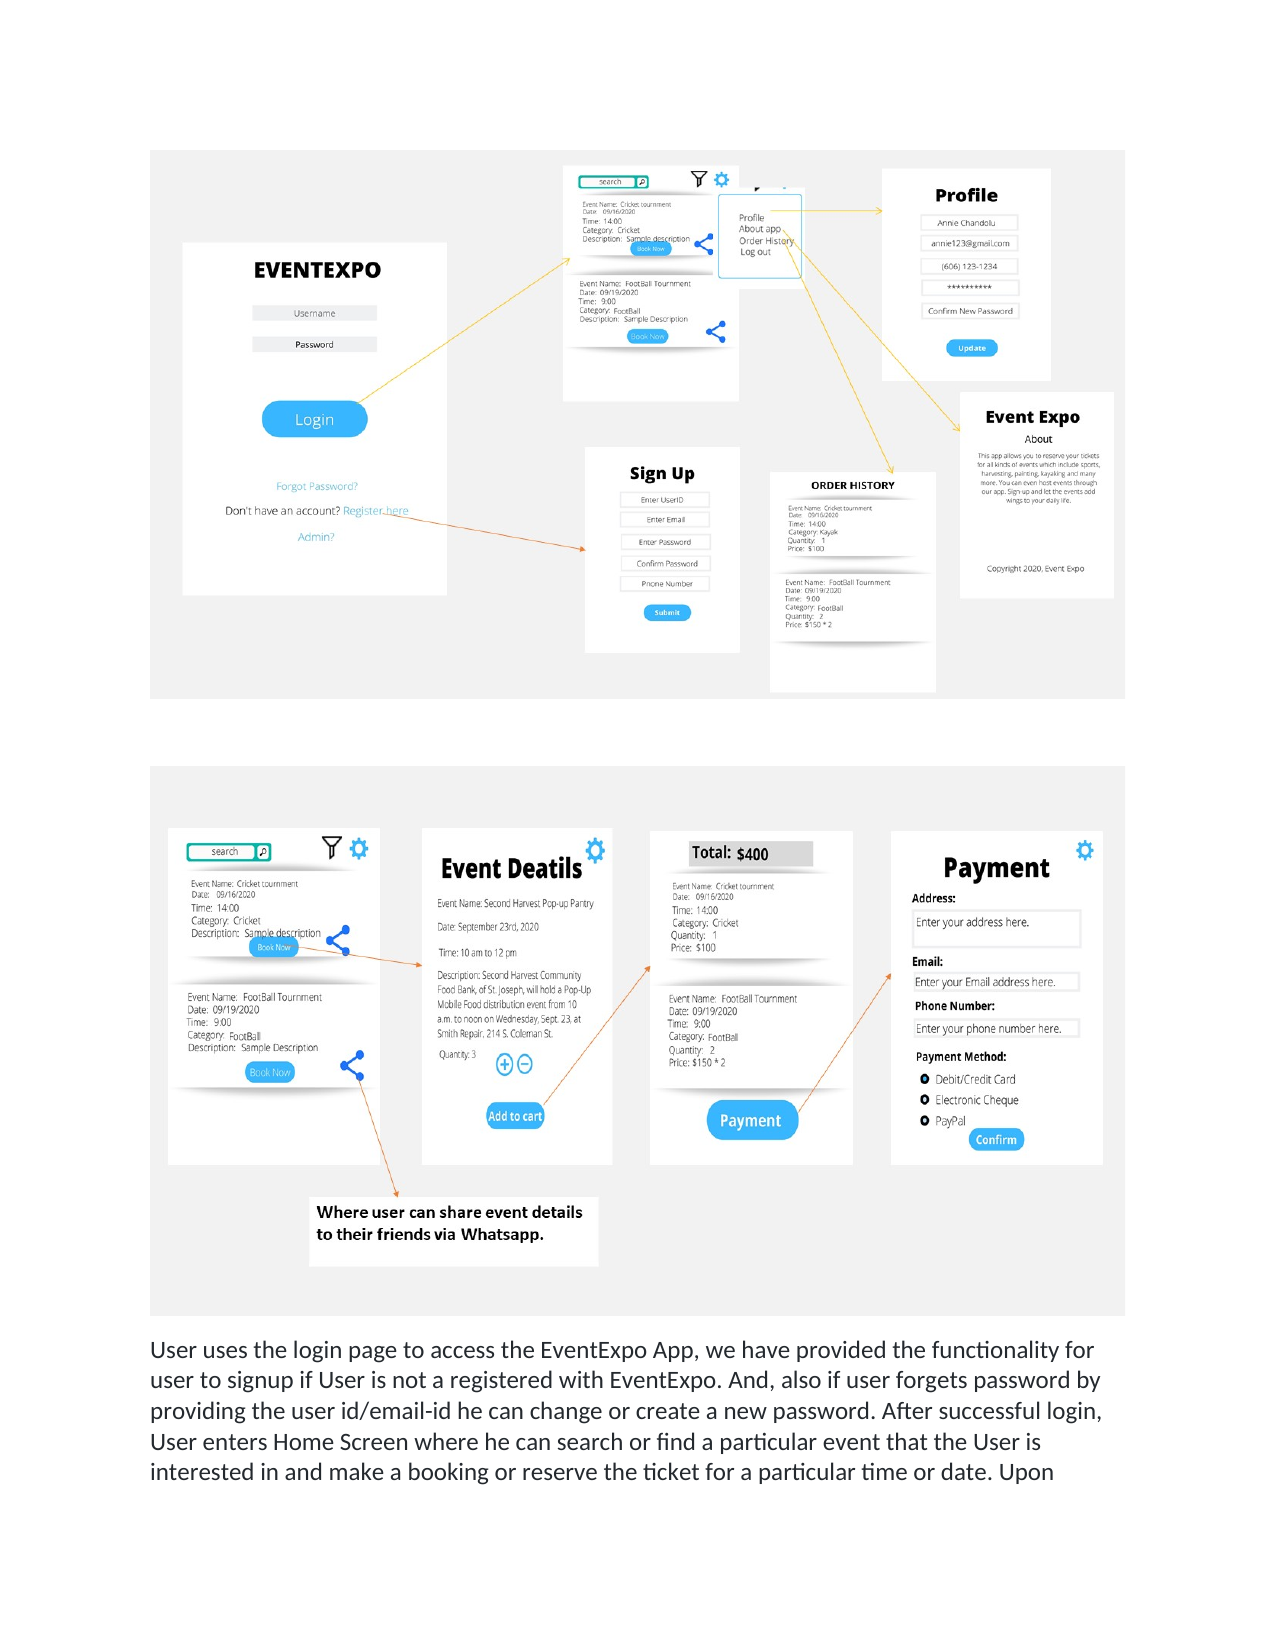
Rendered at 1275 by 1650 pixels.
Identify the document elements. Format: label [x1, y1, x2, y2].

picture [150, 150, 1125, 699]
picture [150, 766, 1125, 1316]
text [150, 1334, 1125, 1487]
